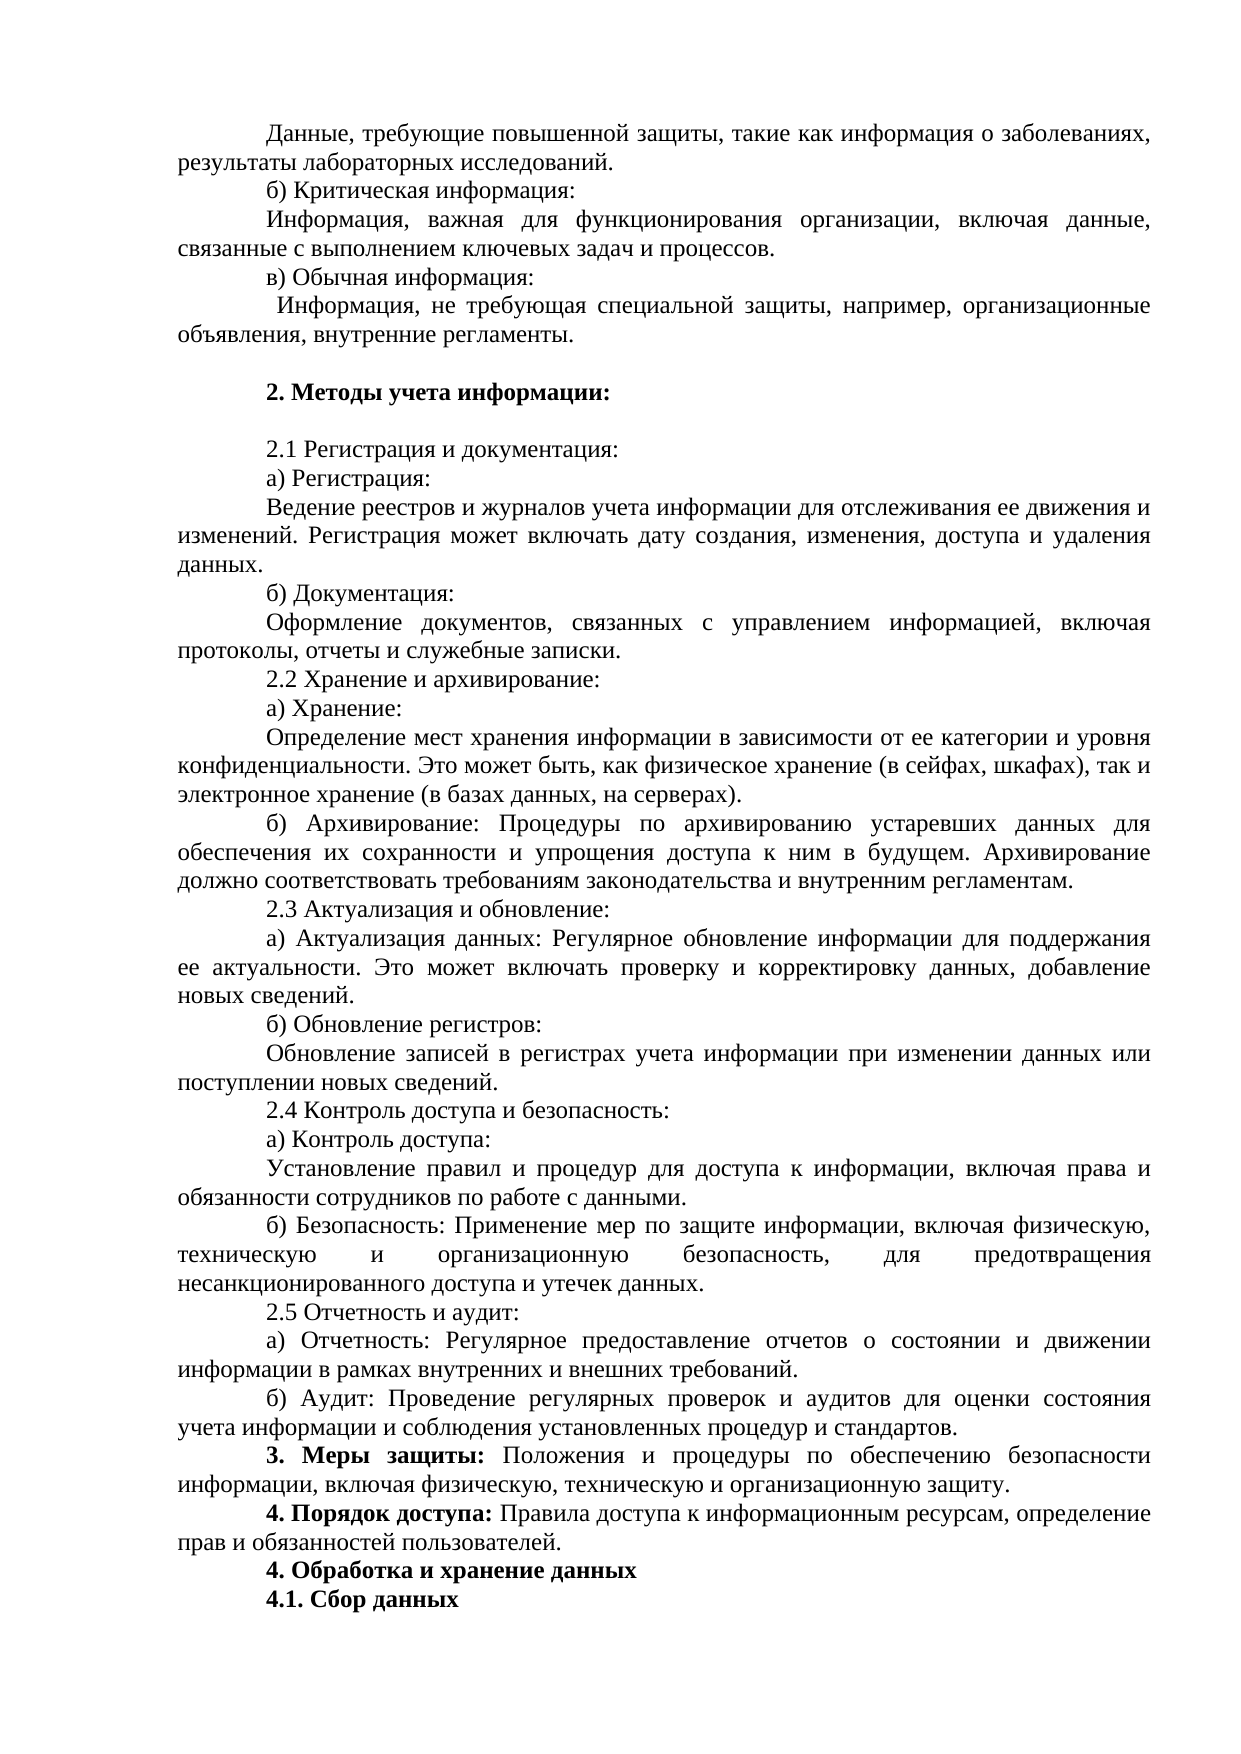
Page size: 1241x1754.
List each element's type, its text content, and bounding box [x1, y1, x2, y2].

text Ведение реестров и журналов учета информации для отслеживания ее движения и изменений. Регистрация может включать дату создания, изменения, доступа и удаления данных. [177, 492, 1152, 578]
text 4. Порядок доступа: Правила доступа к информационным ресурсам, определение прав и обязанностей пользователей. [177, 1498, 1152, 1556]
text Установление правил и процедур для доступа к информации, включая права и обязанности сотрудников по работе с данными. [177, 1153, 1152, 1211]
text Оформление документов, связанных с управлением информацией, включая протоколы, отчеты и служебные записки. [177, 607, 1152, 664]
text б) Документация: [177, 578, 1152, 607]
text а) Контроль доступа: [177, 1124, 1152, 1153]
text 2.1 Регистрация и документация: [177, 434, 1152, 463]
text 3. Меры защиты: Положения и процедуры по обеспечению безопасности информации, включая физическую, техническую и организационную защиту. [177, 1441, 1152, 1498]
text б) Обновление регистров: [177, 1009, 1152, 1038]
text 2.3 Актуализация и обновление: [177, 894, 1152, 923]
text б) Критическая информация: [177, 176, 1152, 204]
text а) Хранение: [177, 693, 1152, 722]
text Информация, важная для функционирования организации, включая данные, связанные с выполнением ключевых задач и процессов. [177, 204, 1152, 262]
text Информация, не требующая специальной защиты, например, организационные объявления, внутренние регламенты. [177, 291, 1152, 348]
text 4. Обработка и хранение данных [177, 1556, 1152, 1584]
text б) Безопасность: Применение мер по защите информации, включая физическую, техническую и организационную безопасность, для предотвращения несанкционированного доступа и утечек данных. [177, 1211, 1152, 1297]
text в) Обычная информация: [177, 262, 1152, 291]
text Обновление записей в регистрах учета информации при изменении данных или поступлении новых сведений. [177, 1038, 1152, 1096]
text 2.4 Контроль доступа и безопасность: [177, 1096, 1152, 1124]
text а) Отчетность: Регулярное предоставление отчетов о состоянии и движении информации в рамках внутренних и внешних требований. [177, 1326, 1152, 1383]
text б) Архивирование: Процедуры по архивированию устаревших данных для обеспечения их сохранности и упрощения доступа к ним в будущем. Архивирование должно соответствовать требованиям законодательства и внутренним регламентам. [177, 808, 1152, 894]
text б) Аудит: Проведение регулярных проверок и аудитов для оценки состояния учета информации и соблюдения установленных процедур и стандартов. [177, 1383, 1152, 1441]
text Определение мест хранения информации в зависимости от ее категории и уровня конфиденциальности. Это может быть, как физическое хранение (в сейфах, шкафах), так и электронное хранение (в базах данных, на серверах). [177, 722, 1152, 808]
text 2. Методы учета информации: [177, 377, 1152, 406]
text 2.2 Хранение и архивирование: [177, 664, 1152, 693]
text 2.5 Отчетность и аудит: [177, 1297, 1152, 1326]
text а) Актуализация данных: Регулярное обновление информации для поддержания ее актуальности. Это может включать проверку и корректировку данных, добавление новых сведений. [177, 923, 1152, 1009]
text 4.1. Сбор данных [177, 1584, 1152, 1613]
text а) Регистрация: [177, 463, 1152, 492]
text Данные, требующие повышенной защиты, такие как информация о заболеваниях, результаты лабораторных исследований. [177, 118, 1152, 176]
